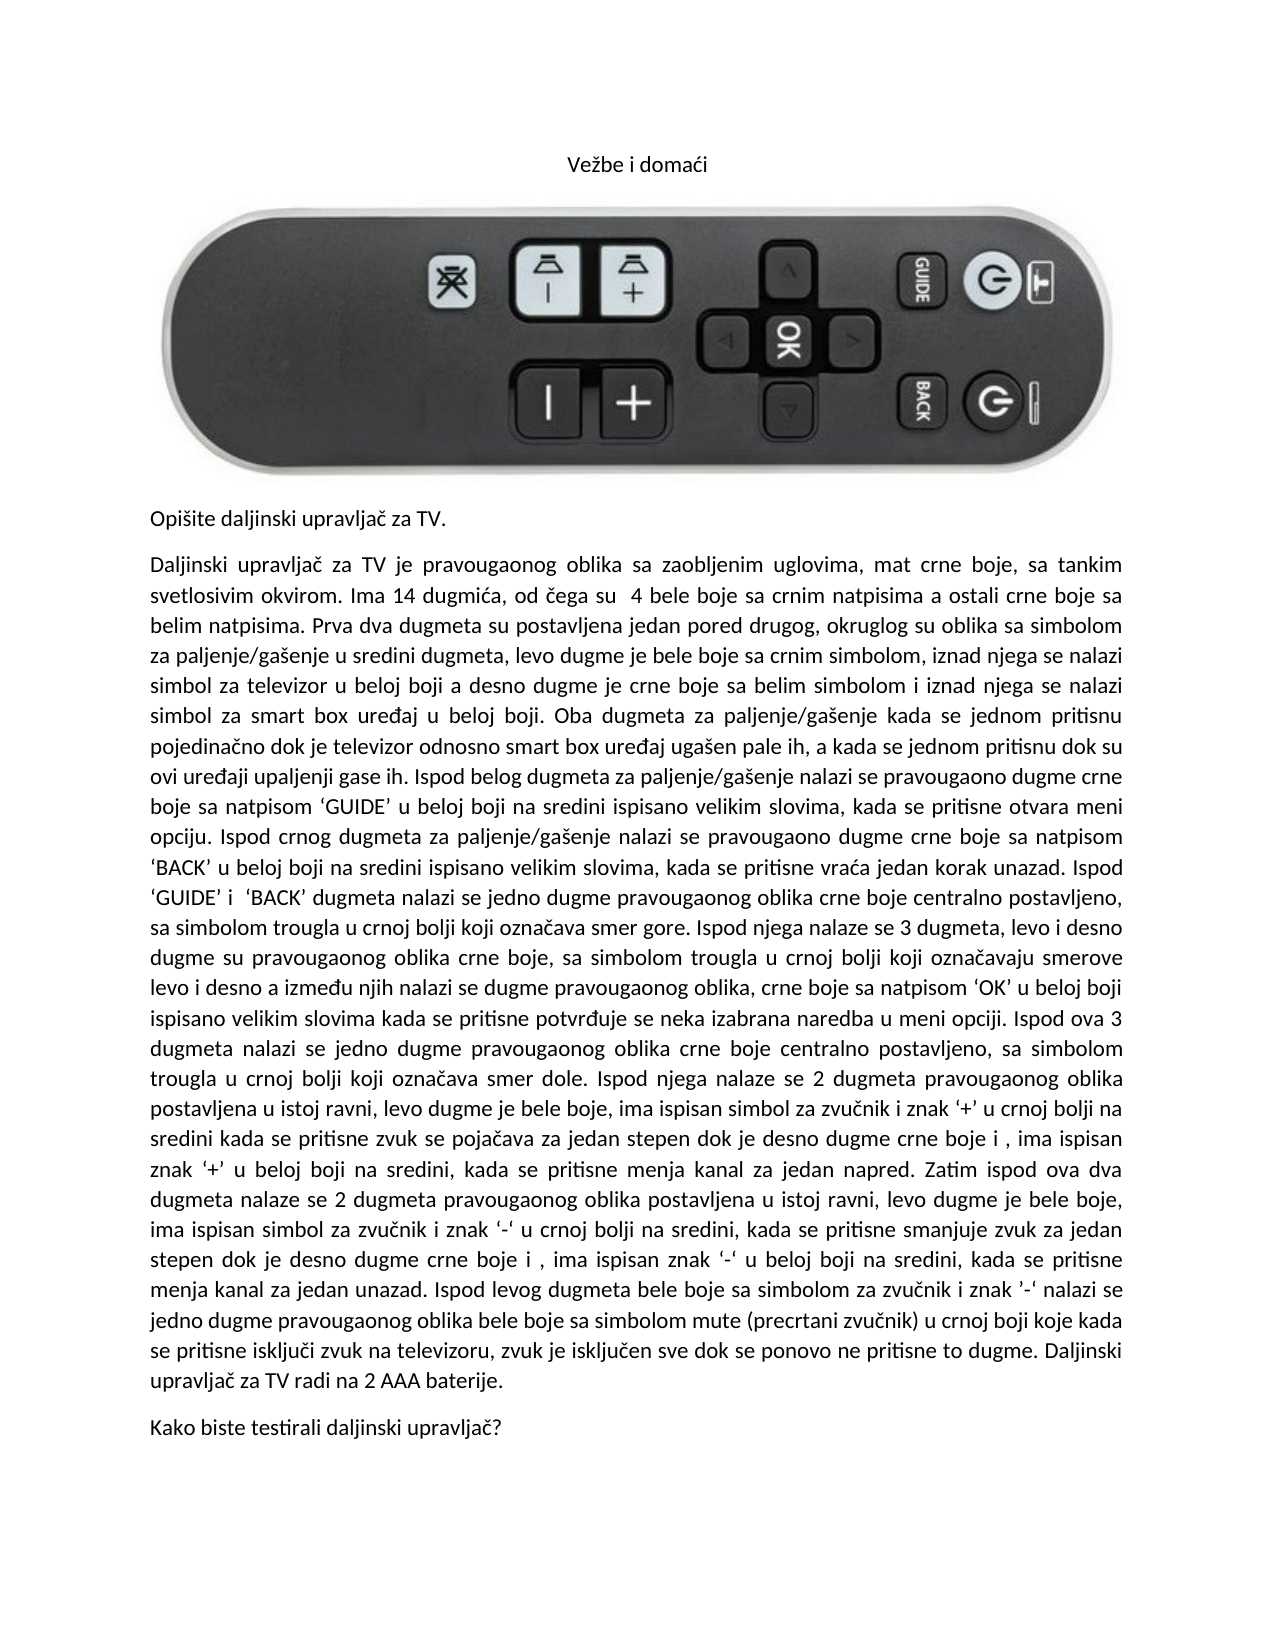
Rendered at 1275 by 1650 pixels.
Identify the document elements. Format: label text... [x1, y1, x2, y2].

picture [153, 196, 1122, 485]
text Vežbe i domaći [150, 150, 1125, 178]
text Kako biste testirali daljinski upravljač? [150, 1413, 1125, 1441]
text Daljinski upravljač za TV je pravougaonog oblika sa zaobljenim uglovima, mat crne boje, sa tankim svetlosivim okvirom. Ima 14 dugmića, od čega su 4 bele boje sa crnim natpisima a ostali crne boje sa belim natpisima. Prva dva dugmeta su postavljena jedan pored drugog, okruglog su oblika sa simbolom za paljenje/gašenje u sredini dugmeta, levo dugme je bele boje sa crnim simbolom, iznad njega se nalazi simbol za televizor u beloj boji a desno dugme je crne boje sa belim simbolom i iznad njega se nalazi simbol za smart box uređaj u beloj boji. Oba dugmeta za paljenje/gašenje kada se jednom pritisnu pojedinačno dok je televizor odnosno smart box uređaj ugašen pale ih, a kada se jednom pritisnu dok su ovi uređaji upaljenji gase ih. Ispod belog dugmeta za paljenje/gašenje nalazi se pravougaono dugme crne boje sa natpisom ‘GUIDE’ u beloj boji na sredini ispisano velikim slovima, kada se pritisne otvara meni opciju. Ispod crnog dugmeta za paljenje/gašenje nalazi se pravougaono dugme crne boje sa natpisom ‘BACK’ u beloj boji na sredini ispisano velikim slovima, kada se pritisne vraća jedan korak unazad. Ispod ‘GUIDE’ i ‘BACK’ dugmeta nalazi se jedno dugme pravougaonog oblika crne boje centralno postavljeno, sa simbolom trougla u crnoj bolji koji označava smer gore. Ispod njega nalaze se 3 dugmeta, levo i desno dugme su pravougaonog oblika crne boje, sa simbolom trougla u crnoj bolji koji označavaju smerove levo i desno a između njih nalazi se dugme pravougaonog oblika, crne boje sa natpisom ‘OK’ u beloj boji ispisano velikim slovima kada se pritisne potvrđuje se neka izabrana naredba u meni opciji. Ispod ova 3 dugmeta nalazi se jedno dugme pravougaonog oblika crne boje centralno postavljeno, sa simbolom trougla u crnoj bolji koji označava smer dole. Ispod njega nalaze se 2 dugmeta pravougaonog oblika postavljena u istoj ravni, levo dugme je bele boje, ima ispisan simbol za zvučnik i znak ‘+’ u crnoj bolji na sredini kada se pritisne zvuk se pojačava za jedan stepen dok je desno dugme crne boje i , ima ispisan znak ‘+’ u beloj boji na sredini, kada se pritisne menja kanal za jedan napred. Zatim ispod ova dva dugmeta nalaze se 2 dugmeta pravougaonog oblika postavljena u istoj ravni, levo dugme je bele boje, ima ispisan simbol za zvučnik i znak ‘-‘ u crnoj bolji na sredini, kada se pritisne smanjuje zvuk za jedan stepen dok je desno dugme crne boje i , ima ispisan znak ‘-‘ u beloj boji na sredini, kada se pritisne menja kanal za jedan unazad. Ispod levog dugmeta bele boje sa simbolom za zvučnik i znak ’-‘ nalazi se jedno dugme pravougaonog oblika bele boje sa simbolom mute (precrtani zvučnik) u crnoj boji koje kada se pritisne isključi zvuk na televizoru, zvuk je isključen sve dok se ponovo ne pritisne to dugme. Daljinski upravljač za TV radi na 2 AAA baterije. [150, 551, 1125, 1394]
text Opišite daljinski upravljač za TV. [150, 504, 1125, 532]
